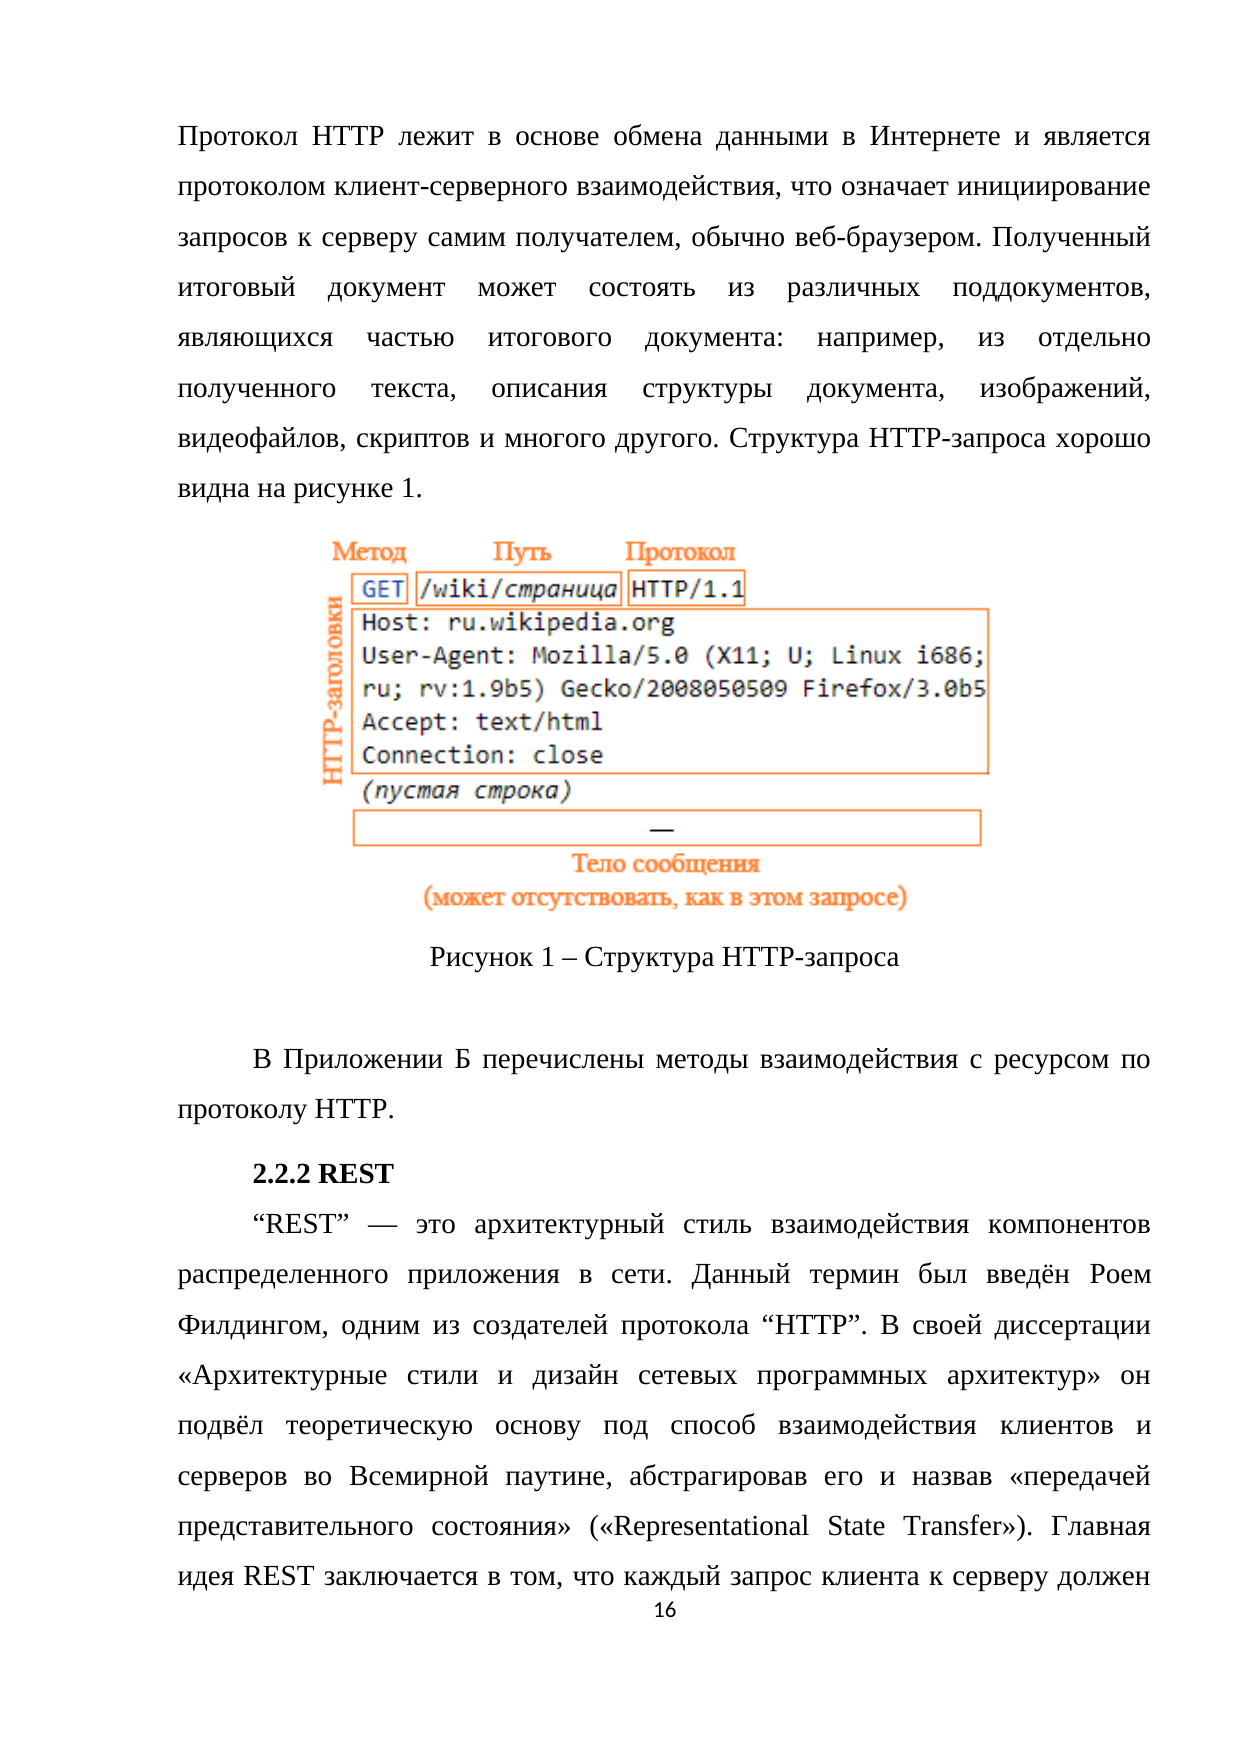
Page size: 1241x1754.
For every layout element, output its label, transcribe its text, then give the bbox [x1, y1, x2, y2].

picture [298, 520, 1030, 926]
text В Приложении Б перечислены методы взаимодействия с ресурсом по протоколу HTTP. [177, 1041, 1152, 1124]
text Рисунок 1 – Структура HTTP-запроса [177, 939, 1152, 973]
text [177, 118, 1152, 504]
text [177, 1206, 1152, 1592]
subtitle 2.2.2 REST [177, 1156, 1152, 1189]
